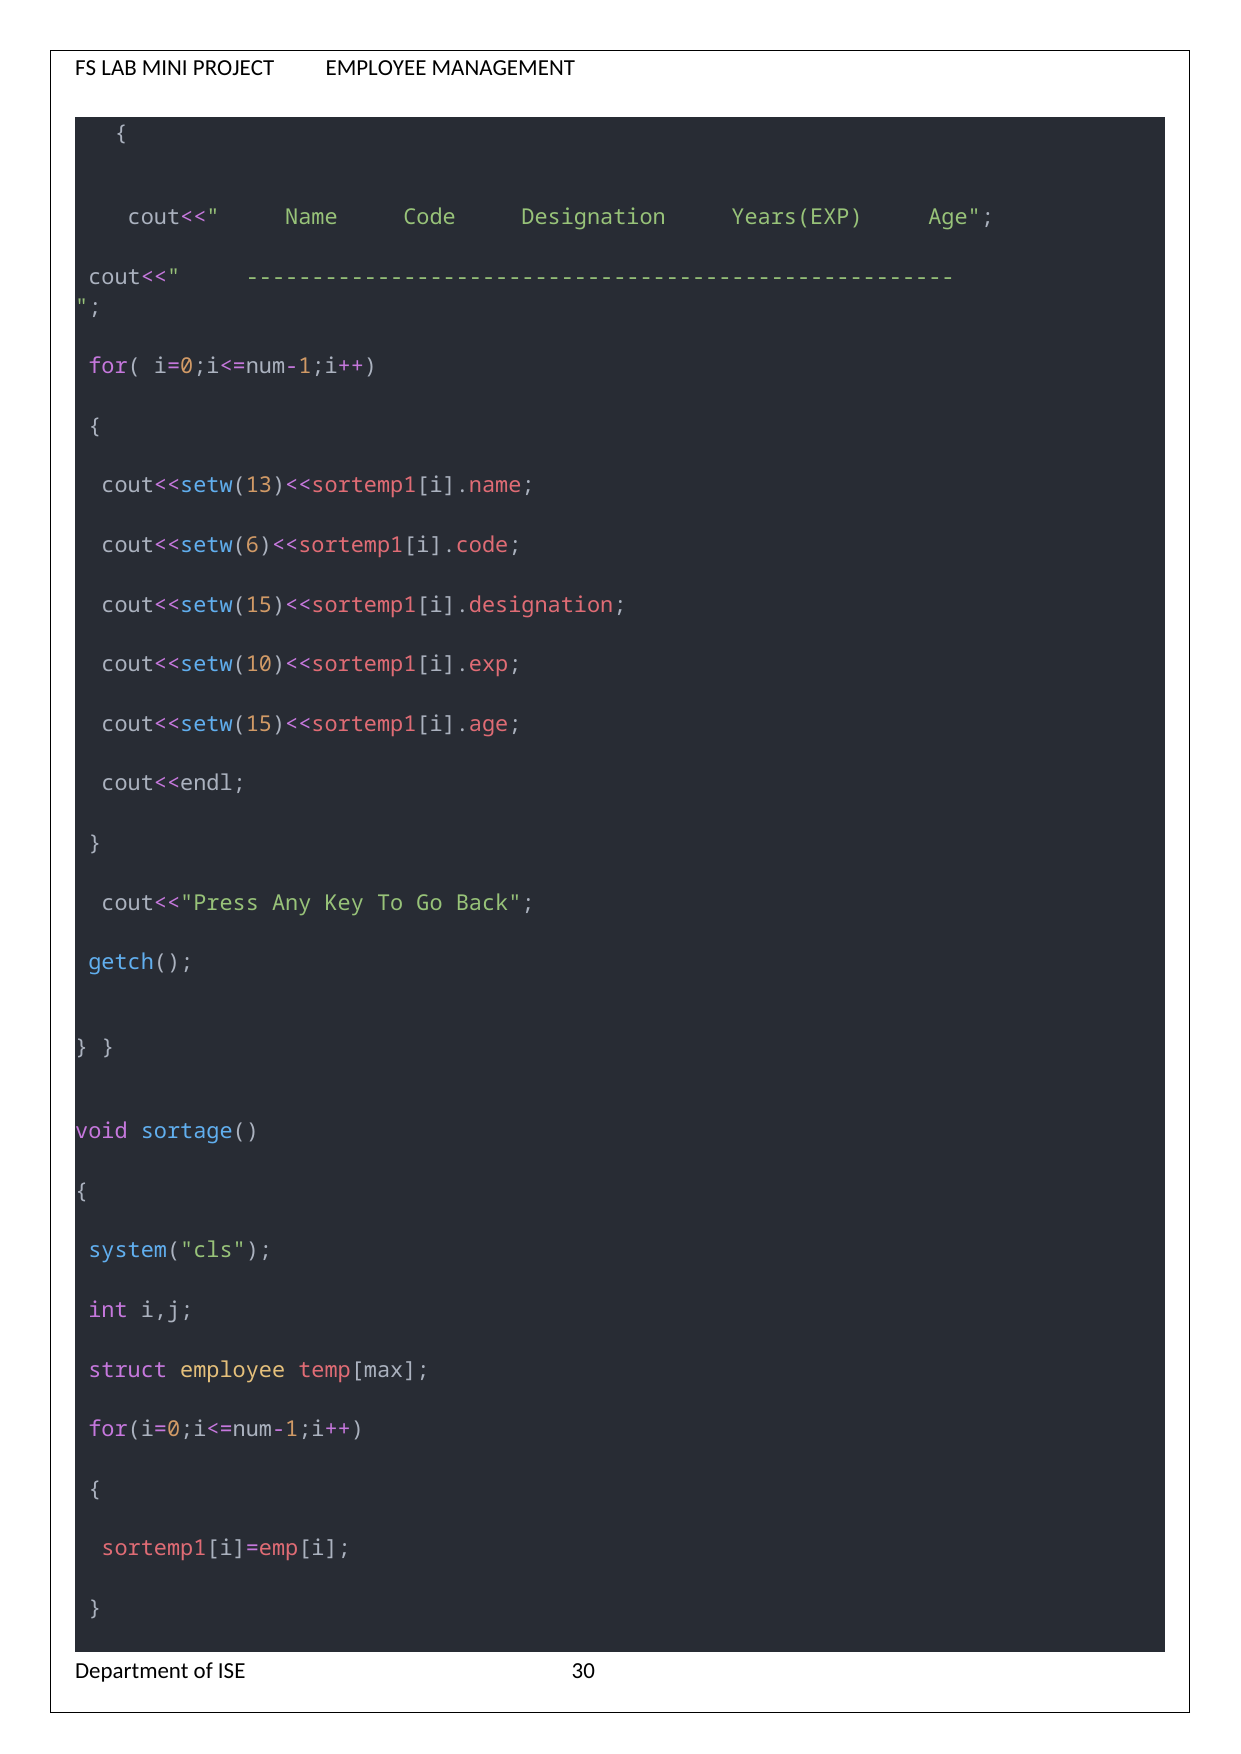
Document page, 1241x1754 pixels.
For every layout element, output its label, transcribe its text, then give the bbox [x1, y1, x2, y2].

text cout<<setw(10)<<sortemp1[i].exp; [75, 648, 1165, 678]
text cout<<setw(15)<<sortemp1[i].designation; [75, 589, 1165, 618]
text { [75, 117, 1165, 147]
text for( i=0;i<=num-1;i++) [75, 350, 1165, 380]
text } [75, 1592, 1165, 1622]
text { [75, 1175, 1165, 1205]
text void sortage() [75, 1115, 1165, 1145]
text cout<<setw(6)<<sortemp1[i].code; [75, 529, 1165, 559]
text sortemp1[i]=emp[i]; [75, 1532, 1165, 1562]
text cout<<setw(15)<<sortemp1[i].age; [75, 708, 1165, 738]
text cout<<"Press Any Key To Go Back"; [75, 887, 1165, 916]
text cout<<endl; [75, 767, 1165, 797]
text int i,j; [75, 1294, 1165, 1324]
text cout<<" Name Code Designation Years(EXP) Age"; [75, 201, 1165, 231]
text system("cls"); [75, 1234, 1165, 1264]
text } } [75, 1031, 1165, 1061]
text { [75, 1473, 1165, 1503]
text } [75, 827, 1165, 857]
text { [75, 410, 1165, 440]
text getch(); [75, 946, 1165, 976]
text cout<<setw(13)<<sortemp1[i].name; [75, 469, 1165, 499]
text for(i=0;i<=num-1;i++) [75, 1413, 1165, 1443]
text struct employee temp[max]; [75, 1354, 1165, 1383]
text cout<<" ------------------------------------------------------ "; [75, 261, 1165, 321]
